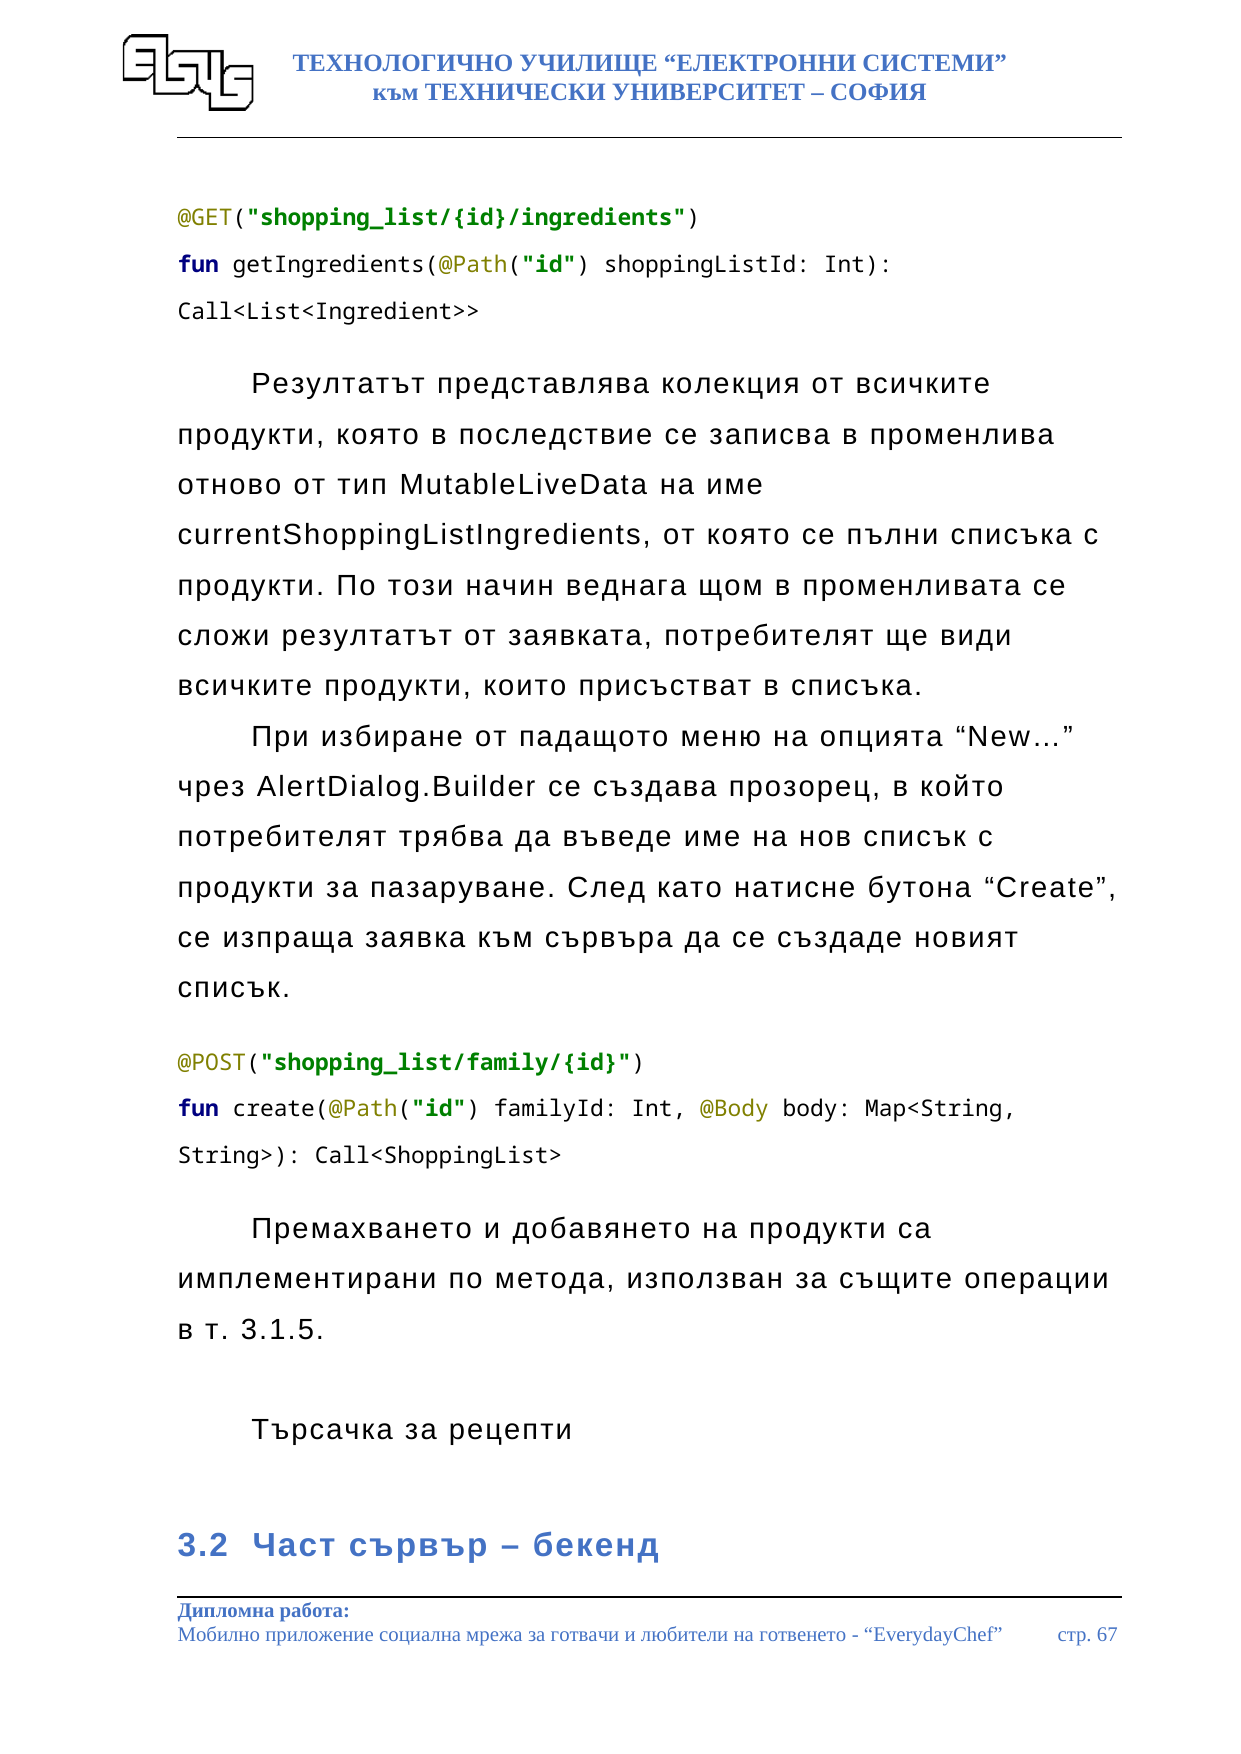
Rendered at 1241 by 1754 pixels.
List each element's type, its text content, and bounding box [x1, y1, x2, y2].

picture [122, 34, 254, 111]
list Част сървър – бекенд [177, 1526, 1122, 1564]
